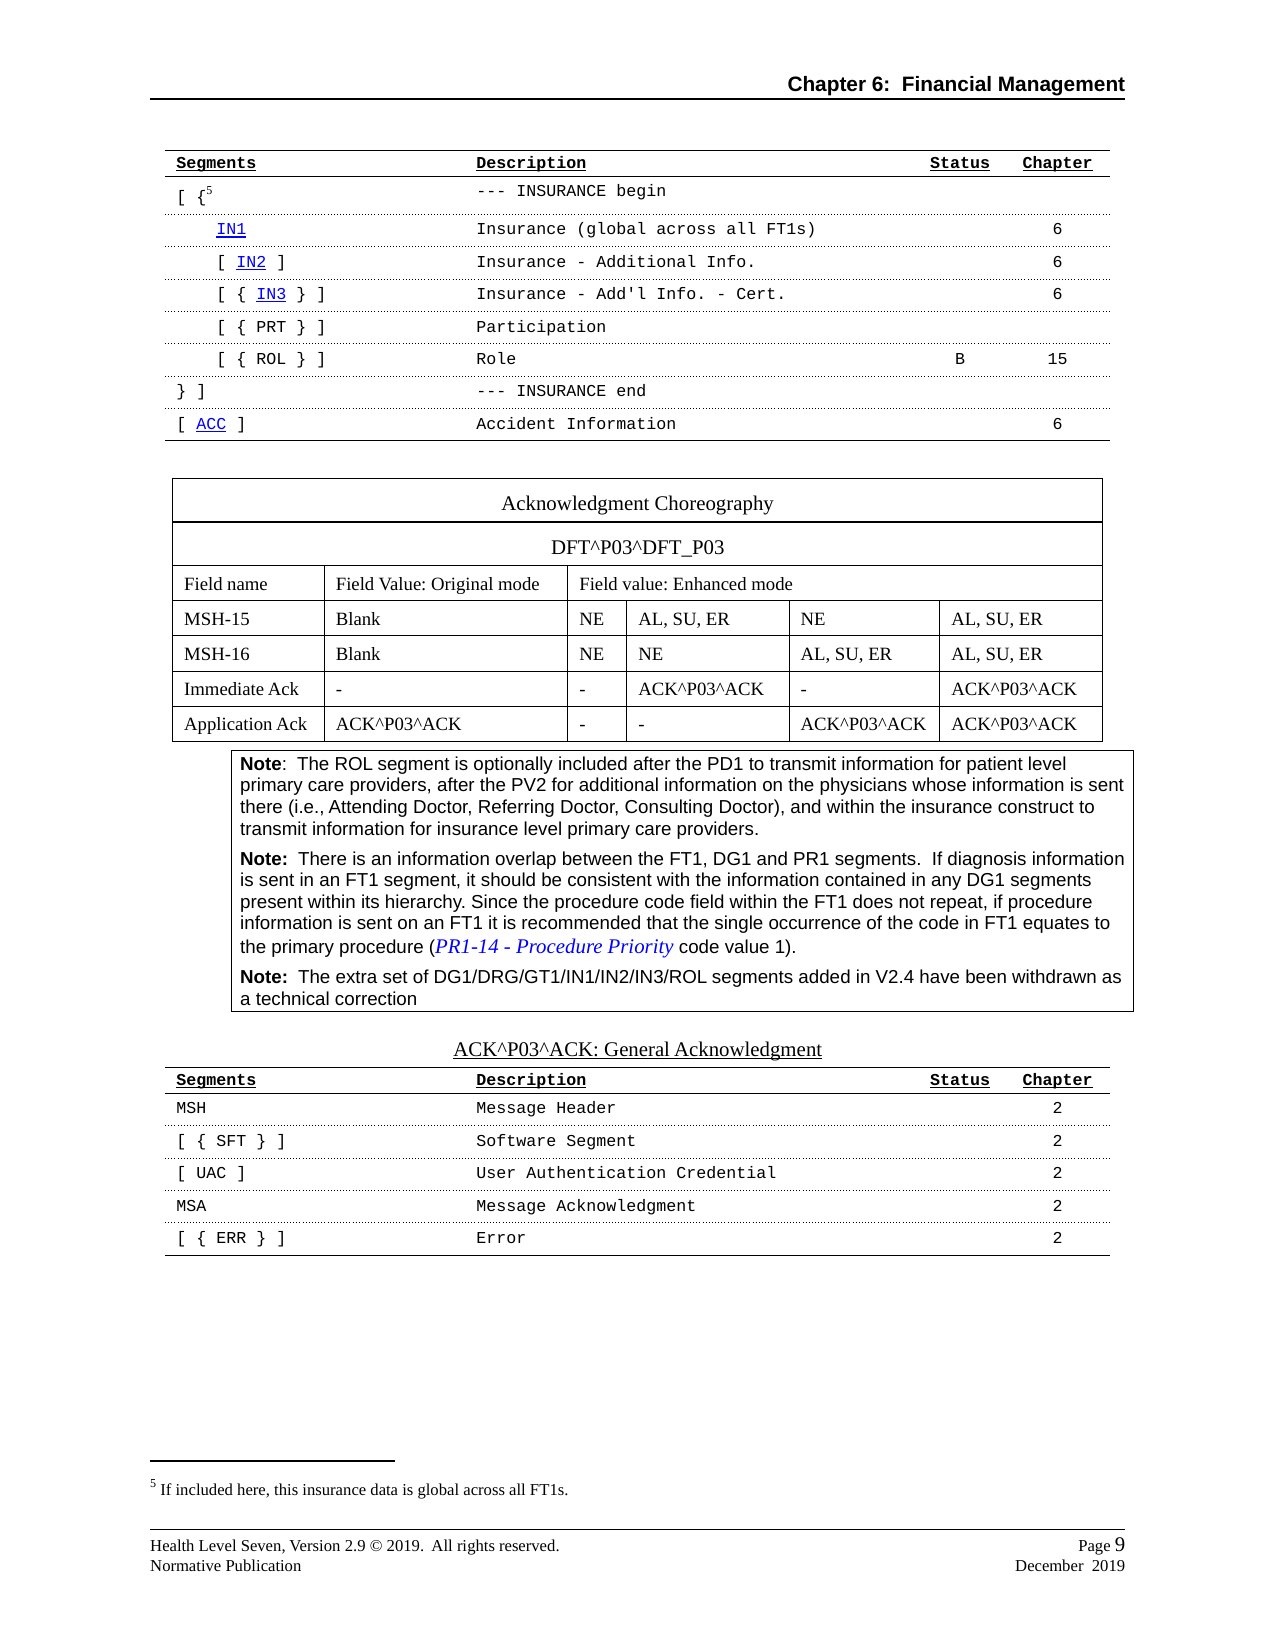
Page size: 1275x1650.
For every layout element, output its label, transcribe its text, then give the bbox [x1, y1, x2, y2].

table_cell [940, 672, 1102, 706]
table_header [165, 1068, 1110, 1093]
text ACK^P03^ACK: General Acknowledgment [150, 1037, 1125, 1061]
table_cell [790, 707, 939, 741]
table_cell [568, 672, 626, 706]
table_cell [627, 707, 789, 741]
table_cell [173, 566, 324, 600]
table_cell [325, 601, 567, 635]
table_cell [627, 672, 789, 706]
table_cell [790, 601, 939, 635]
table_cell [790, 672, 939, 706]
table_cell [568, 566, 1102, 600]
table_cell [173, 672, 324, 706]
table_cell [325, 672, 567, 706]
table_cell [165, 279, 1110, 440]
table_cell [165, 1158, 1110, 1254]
table_header Description [465, 151, 915, 176]
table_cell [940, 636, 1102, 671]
table_header Status [915, 151, 1005, 176]
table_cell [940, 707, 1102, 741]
text Note: The extra set of DG1/DRG/GT1/IN1/IN2/IN3/ROL segments added in V2.4 have been withdrawn as a technical correction [232, 963, 1133, 1011]
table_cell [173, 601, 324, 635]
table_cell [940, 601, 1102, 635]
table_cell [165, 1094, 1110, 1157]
table_header Segments [165, 151, 465, 176]
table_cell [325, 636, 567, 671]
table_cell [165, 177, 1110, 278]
text Note: There is an information overlap between the FT1, DG1 and PR1 segments. If diagnosis information is sent in an FT1 segment, it should be consistent with the information contained in any DG1 segments present within its hierarchy. Since the procedure code field within the FT1 does not repeat, if procedure information is sent on an FT1 it is recommended that the single occurrence of the code in FT1 equates to the primary procedure (PR1-14 - Procedure Priority code value 1). [232, 845, 1133, 958]
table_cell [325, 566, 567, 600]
text Note: The ROL segment is optionally included after the PD1 to transmit information for patient level primary care providers, after the PV2 for additional information on the physicians whose information is sent there (i.e., Attending Doctor, Referring Doctor, Consulting Doctor), and within the insurance construct to transmit information for insurance level primary care providers. [232, 751, 1133, 839]
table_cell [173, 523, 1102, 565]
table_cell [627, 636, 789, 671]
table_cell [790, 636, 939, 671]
table_header Chapter [1005, 151, 1110, 176]
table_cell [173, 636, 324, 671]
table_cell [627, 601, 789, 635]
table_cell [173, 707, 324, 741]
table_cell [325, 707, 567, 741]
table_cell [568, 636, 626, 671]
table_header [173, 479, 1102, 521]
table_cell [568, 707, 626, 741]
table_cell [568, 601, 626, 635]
